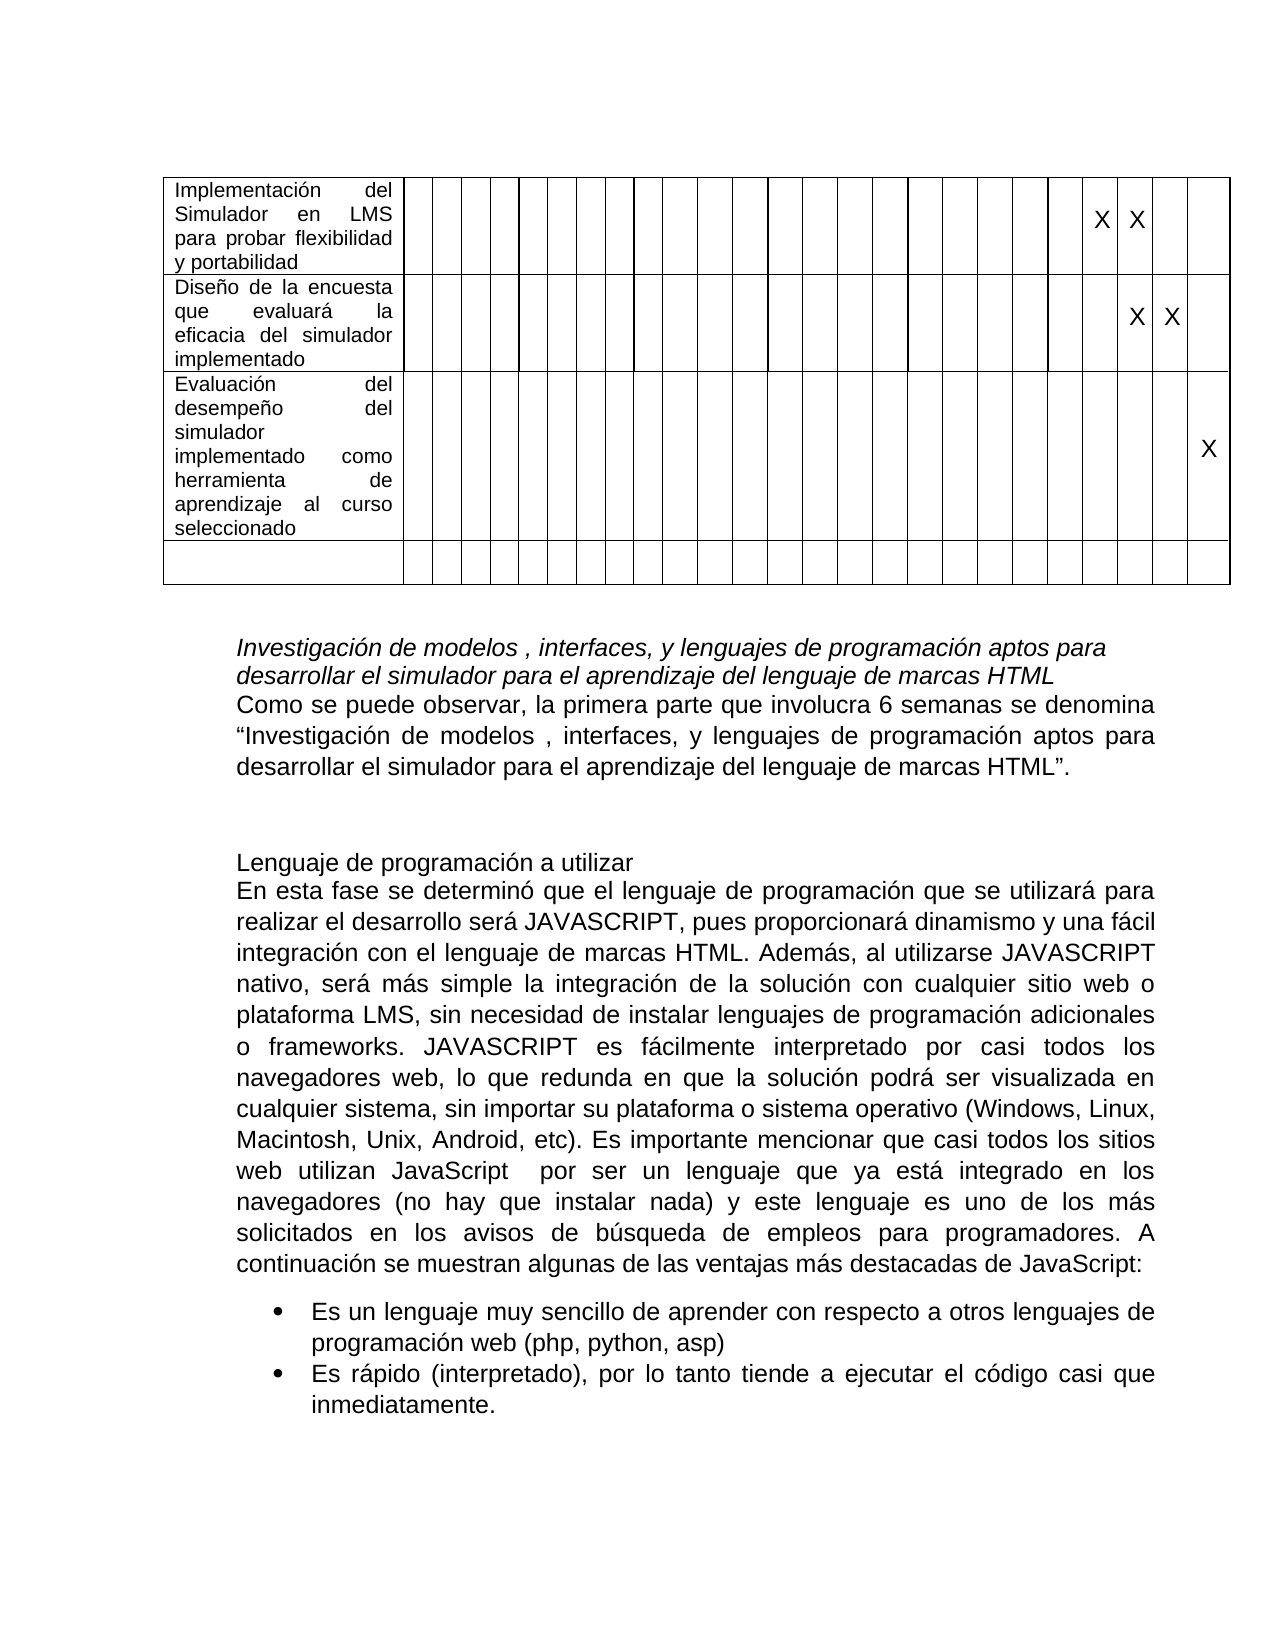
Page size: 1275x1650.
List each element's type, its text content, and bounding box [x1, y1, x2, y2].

table_cell [635, 178, 662, 274]
text Como se puede observar, la primera parte que involucra 6 semanas se denomina “Investigación de modelos , interfaces, y lenguajes de programación aptos para desarrollar el simulador para el aprendizaje del lenguaje de marcas HTML”. [236, 690, 1157, 781]
table_cell X [1153, 275, 1187, 371]
subtitle Investigación de modelos , interfaces, y lenguajes de programación aptos para desarrollar el simulador para el aprendizaje del lenguaje de marcas HTML [236, 632, 1157, 690]
table_cell [663, 178, 697, 274]
table_cell [164, 541, 403, 584]
table_cell [433, 541, 461, 584]
table_cell [606, 275, 633, 371]
table_cell Evaluación del desempeño del simulador implementado como herramienta de aprendizaje al curso seleccionado [164, 372, 403, 540]
table_cell [1153, 541, 1187, 584]
table_cell [768, 372, 802, 540]
table_cell [462, 275, 490, 371]
table_cell [803, 275, 837, 371]
table_cell [873, 275, 907, 371]
table_cell [433, 178, 461, 274]
table_cell Diseño de la encuesta que evaluará la eficacia del simulador implementado [164, 275, 403, 371]
table_cell [1083, 372, 1117, 540]
table_cell X [1118, 275, 1152, 371]
table_cell [663, 372, 697, 540]
table_cell [943, 372, 977, 540]
table_cell [1013, 541, 1047, 584]
table_cell [433, 372, 461, 540]
table_cell [491, 178, 518, 274]
table_cell [943, 541, 977, 584]
table_cell [606, 178, 633, 274]
table_cell [491, 372, 518, 540]
table_cell [803, 541, 837, 584]
table_cell [404, 541, 432, 584]
table_cell [978, 541, 1012, 584]
table_cell [908, 372, 942, 540]
table_cell [433, 275, 461, 371]
table_cell [548, 178, 576, 274]
table_cell X [1083, 178, 1117, 274]
table_cell [943, 275, 977, 371]
table_cell [943, 178, 977, 274]
table_cell [577, 275, 605, 371]
table_cell [520, 275, 547, 371]
table_cell [908, 541, 942, 584]
table_cell [520, 178, 547, 274]
table_cell [1013, 275, 1047, 371]
table_cell [1048, 541, 1082, 584]
table_cell [606, 541, 633, 584]
table_cell [634, 372, 662, 540]
table_cell [405, 178, 432, 274]
table_cell [838, 275, 872, 371]
table_cell [548, 541, 576, 584]
table_cell [577, 372, 605, 540]
table_cell [634, 541, 662, 584]
table_cell [519, 372, 547, 540]
table_cell [635, 275, 662, 371]
table_cell [1048, 372, 1082, 540]
table_cell [1188, 540, 1229, 584]
table_cell [491, 275, 518, 371]
table_cell [1153, 178, 1187, 274]
table_cell [1049, 178, 1082, 274]
table_cell X [1118, 178, 1152, 274]
table_cell [733, 275, 767, 371]
table_cell [462, 178, 490, 274]
table_cell [769, 275, 802, 371]
table_cell [404, 372, 432, 540]
table_cell [769, 178, 802, 274]
table_cell [1013, 178, 1047, 274]
table_cell [978, 372, 1012, 540]
table_cell [462, 541, 490, 584]
table_cell [405, 275, 432, 371]
table_cell [873, 372, 907, 540]
table_cell [1118, 372, 1152, 540]
table_cell [606, 372, 633, 540]
table_cell [1153, 372, 1187, 540]
table_cell [462, 372, 490, 540]
table_cell [698, 372, 732, 540]
table_cell [663, 541, 697, 584]
table_cell [1083, 275, 1117, 371]
table_cell [733, 178, 767, 274]
table_cell [838, 178, 872, 274]
table_cell [548, 275, 576, 371]
list Es rápido (interpretado), por lo tanto tiende a ejecutar el código casi que inmediatamente. [274, 1359, 1157, 1418]
table_cell [838, 372, 872, 540]
table_cell [698, 275, 732, 371]
table_cell [519, 541, 547, 584]
table_cell [1083, 541, 1117, 584]
text En esta fase se determinó que el lenguaje de programación que se utilizará para realizar el desarrollo será JAVASCRIPT, pues proporcionará dinamismo y una fácil integración con el lenguaje de marcas HTML. Además, al utilizarse JAVASCRIPT nativo, será más simple la integración de la solución con cualquier sitio web o plataforma LMS, sin necesidad de instalar lenguajes de programación adicionales o frameworks. JAVASCRIPT es fácilmente interpretado por casi todos los navegadores web, lo que redunda en que la solución podrá ser visualizada en cualquier sistema, sin importar su plataforma o sistema operativo (Windows, Linux, Macintosh, Unix, Android, etc). Es importante mencionar que casi todos los sitios web utilizan JavaScript por ser un lenguaje que ya está integrado en los navegadores (no hay que instalar nada) y este lenguaje es uno de los más solicitados en los avisos de búsqueda de empleos para programadores. A continuación se muestran algunas de las ventajas más destacadas de JavaScript: [236, 876, 1157, 1277]
table_cell [733, 541, 767, 584]
list Es un lenguaje muy sencillo de aprender con respecto a otros lenguajes de programación web (php, python, asp) [274, 1296, 1157, 1356]
table_cell [978, 275, 1012, 371]
table_cell [803, 178, 837, 274]
table_cell [1188, 275, 1229, 371]
table_cell [838, 541, 872, 584]
table_cell [1013, 372, 1047, 540]
table_cell [577, 178, 605, 274]
table_cell [491, 541, 518, 584]
table_cell [768, 541, 802, 584]
table_cell [803, 372, 837, 540]
table_cell [698, 541, 732, 584]
table_cell Implementación del Simulador en LMS para probar flexibilidad y portabilidad [164, 178, 403, 274]
table_cell [698, 178, 732, 274]
table_cell X [1188, 371, 1229, 540]
subtitle Lenguaje de programación a utilizar [236, 847, 1157, 876]
table_cell [1188, 178, 1229, 274]
table_cell [577, 541, 605, 584]
table_cell [909, 275, 942, 371]
table_cell [1049, 275, 1082, 371]
table_cell [873, 178, 907, 274]
table_cell [733, 372, 767, 540]
table_cell [548, 372, 576, 540]
table_cell [978, 178, 1012, 274]
table_cell [909, 178, 942, 274]
table_cell [663, 275, 697, 371]
table_cell [873, 541, 907, 584]
table_cell [1118, 541, 1152, 584]
